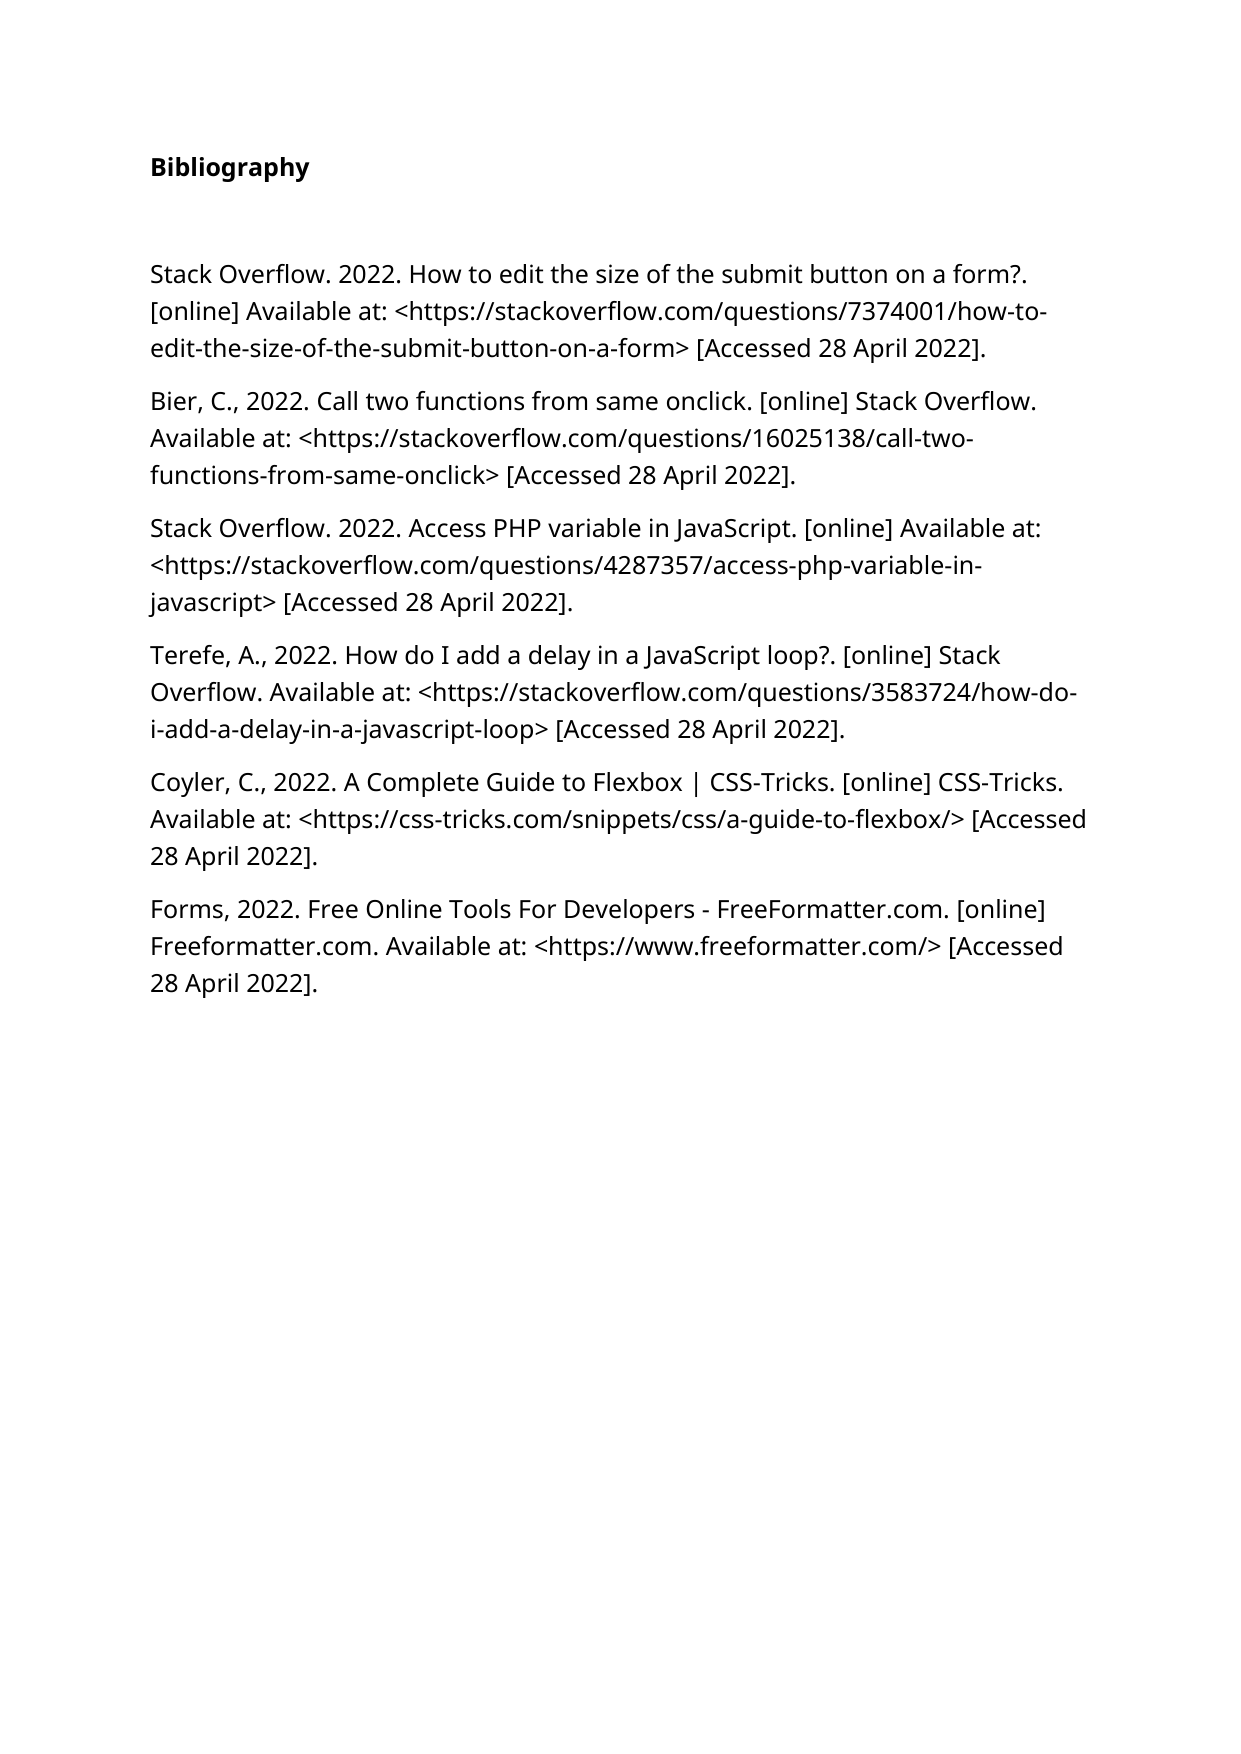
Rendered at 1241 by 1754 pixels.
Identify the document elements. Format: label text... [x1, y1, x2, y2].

text Stack Overflow. 2022. Access PHP variable in JavaScript. [online] Available at: <https://stackoverflow.com/questions/4287357/access-php-variable-in-javascript> [Accessed 28 April 2022]. [150, 511, 1090, 618]
text Forms, 2022. Free Online Tools For Developers - FreeFormatter.com. [online] Freeformatter.com. Available at: <https://www.freeformatter.com/> [Accessed 28 April 2022]. [150, 892, 1090, 999]
text Bier, C., 2022. Call two functions from same onclick. [online] Stack Overflow. Available at: <https://stackoverflow.com/questions/16025138/call-two-functions-from-same-onclick> [Accessed 28 April 2022]. [150, 384, 1090, 491]
text Bibliography [150, 150, 1090, 184]
text Stack Overflow. 2022. How to edit the size of the submit button on a form?. [online] Available at: <https://stackoverflow.com/questions/7374001/how-to-edit-the-size-of-the-submit-button-on-a-form> [Accessed 28 April 2022]. [150, 257, 1090, 364]
text Terefe, A., 2022. How do I add a delay in a JavaScript loop?. [online] Stack Overflow. Available at: <https://stackoverflow.com/questions/3583724/how-do-i-add-a-delay-in-a-javascript-loop> [Accessed 28 April 2022]. [150, 638, 1090, 745]
text Coyler, C., 2022. A Complete Guide to Flexbox | CSS-Tricks. [online] CSS-Tricks. Available at: <https://css-tricks.com/snippets/css/a-guide-to-flexbox/> [Accessed 28 April 2022]. [150, 765, 1090, 872]
